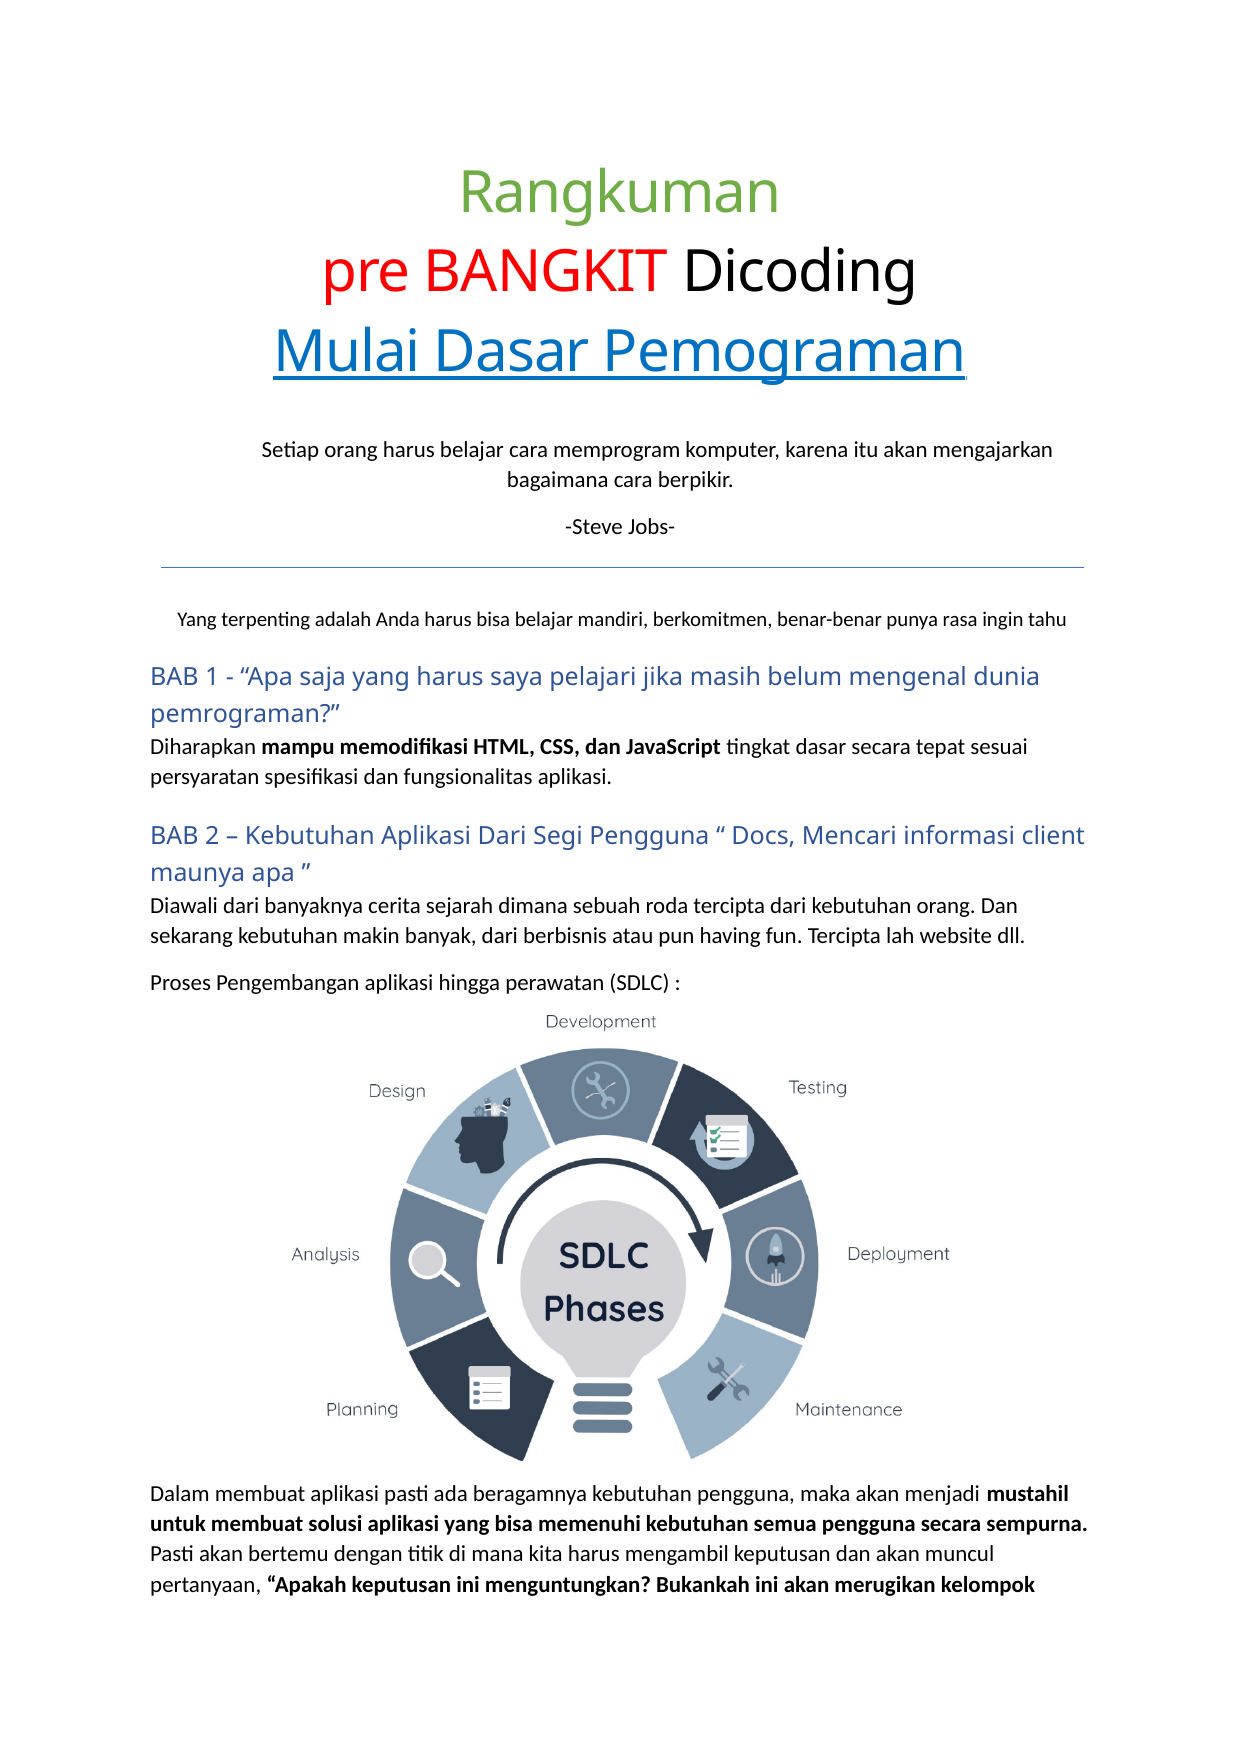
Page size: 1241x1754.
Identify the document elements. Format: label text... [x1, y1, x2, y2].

title pre BANGKIT Dicoding [150, 229, 1090, 309]
text Diharapkan mampu memodifikasi HTML, CSS, dan JavaScript tingkat dasar secara tepat sesuai persyaratan spesifikasi dan fungsionalitas aplikasi. [150, 732, 1090, 790]
text Diawali dari banyaknya cerita sejarah dimana sebuah roda tercipta dari kebutuhan orang. Dan sekarang kebutuhan makin banyak, dari berbisnis atau pun having fun. Tercipta lah website dll. [150, 891, 1090, 949]
text -Steve Jobs- [150, 512, 1090, 540]
picture [150, 1015, 1091, 1461]
text Proses Pengembangan aplikasi hingga perawatan (SDLC) : [150, 968, 1090, 996]
title Rangkuman [150, 150, 1090, 229]
text Setiap orang harus belajar cara memprogram komputer, karena itu akan mengajarkan bagaimana cara berpikir. [150, 435, 1090, 493]
title Mulai Dasar Pemograman [150, 309, 1090, 388]
subtitle BAB 1 - “Apa saja yang harus saya pelajari jika masih belum mengenal dunia pemrograman?” [150, 658, 1090, 729]
subtitle BAB 2 – Kebutuhan Aplikasi Dari Segi Pengguna “ Docs, Mencari informasi client maunya apa ” [150, 817, 1090, 888]
text Yang terpenting adalah Anda harus bisa belajar mandiri, berkomitmen, benar-benar punya rasa ingin tahu [150, 606, 1090, 632]
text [150, 1479, 1090, 1598]
